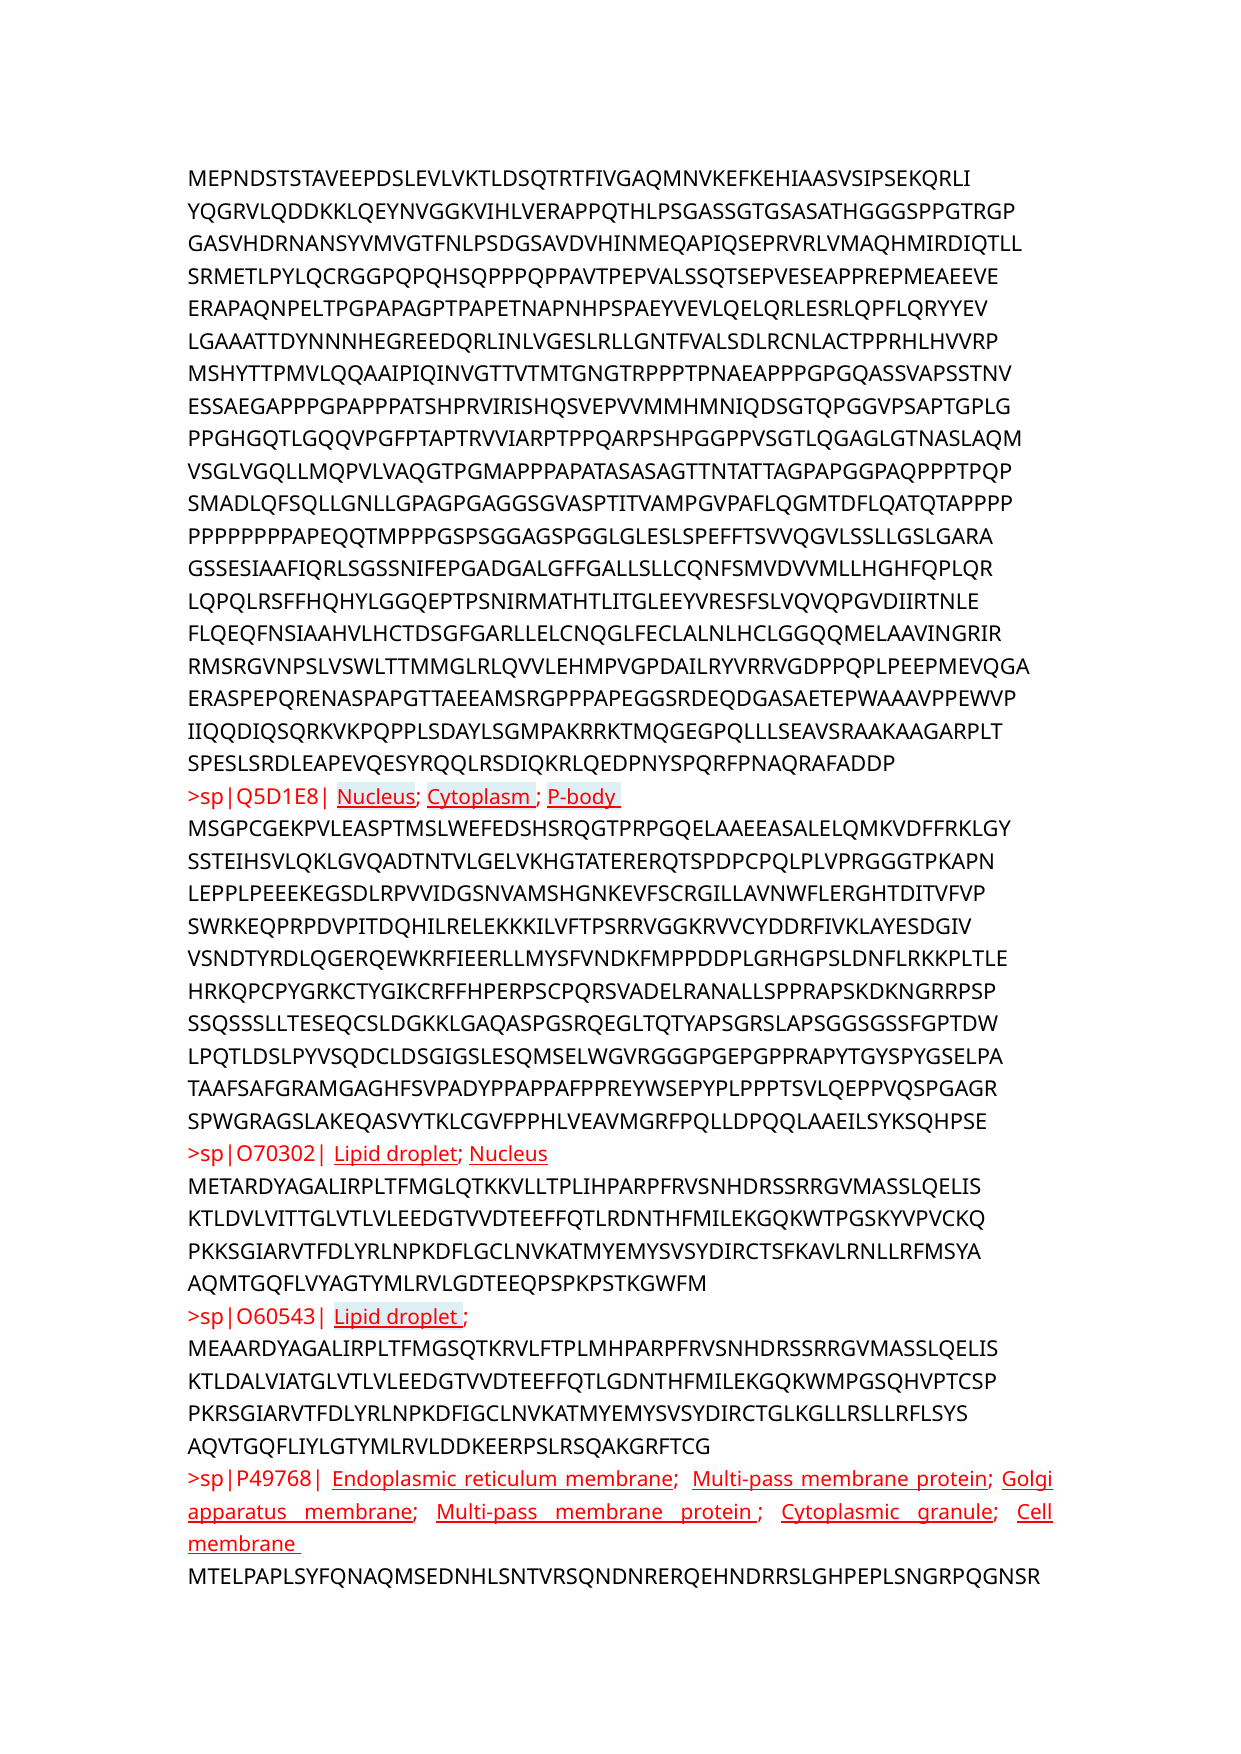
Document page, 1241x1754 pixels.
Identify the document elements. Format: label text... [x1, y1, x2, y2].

text MTELPAPLSYFQNAQMSEDNHLSNTVRSQNDNRERQEHNDRRSLGHPEPLSNGRPQGNSR [187, 1559, 1053, 1592]
text FLQEQFNSIAAHVLHCTDSGFGARLLELCNQGLFECLALNLHCLGGQQMELAAVINGRIR [187, 617, 1053, 649]
text KTLDVLVITTGLVTLVLEEDGTVVDTEEFFQTLRDNTHFMILEKGQKWTPGSKYVPVCKQ [187, 1202, 1053, 1234]
text PKKSGIARVTFDLYRLNPKDFLGCLNVKATMYEMYSVSYDIRCTSFKAVLRNLLRFMSYA [187, 1234, 1053, 1267]
text SRMETLPYLQCRGGPQPQHSQPPPQPPAVTPEPVALSSQTSEPVESEAPPREPMEAEEVE [187, 259, 1053, 292]
text GSSESIAAFIQRLSGSSNIFEPGADGALGFFGALLSLLCQNFSMVDVVMLLHGHFQPLQR [187, 552, 1053, 584]
text LGAAATTDYNNNHEGREEDQRLINLVGESLRLLGNTFVALSDLRCNLACTPPRHLHVVRP [187, 324, 1053, 357]
text LPQTLDSLPYVSQDCLDSGIGSLESQMSELWGVRGGGPGEPGPPRAPYTGYSPYGSELPA [187, 1039, 1053, 1072]
text >sp|Q5D1E8| Nucleus; Cytoplasm ; P-body [187, 779, 1053, 812]
text SSQSSSLLTESEQCSLDGKKLGAQASPGSRQEGLTQTYAPSGRSLAPSGGSGSSFGPTDW [187, 1007, 1053, 1039]
text VSNDTYRDLQGERQEWKRFIEERLLMYSFVNDKFMPPDDPLGRHGPSLDNFLRKKPLTLE [187, 942, 1053, 974]
text ERAPAQNPELTPGPAPAGPTPAPETNAPNHPSPAEYVEVLQELQRLESRLQPFLQRYYEV [187, 292, 1053, 324]
text SPWGRAGSLAKEQASVYTKLCGVFPPHLVEAVMGRFPQLLDPQQLAAEILSYKSQHPSE [187, 1104, 1053, 1137]
text SMADLQFSQLLGNLLGPAGPGAGGSGVASPTITVAMPGVPAFLQGMTDFLQATQTAPPPP [187, 487, 1053, 519]
text ESSAEGAPPPGPAPPPATSHPRVIRISHQSVEPVVMMHMNIQDSGTQPGGVPSAPTGPLG [187, 389, 1053, 422]
text SPESLSRDLEAPEVQESYRQQLRSDIQKRLQEDPNYSPQRFPNAQRAFADDP [187, 747, 1053, 779]
text AQVTGQFLIYLGTYMLRVLDDKEERPSLRSQAKGRFTCG [187, 1429, 1053, 1462]
text LEPPLPEEEKEGSDLRPVVIDGSNVAMSHGNKEVFSCRGILLAVNWFLERGHTDITVFVP [187, 877, 1053, 909]
text ERASPEPQRENASPAPGTTAEEAMSRGPPPAPEGGSRDEQDGASAETEPWAAAVPPEWVP [187, 682, 1053, 714]
text SWRKEQPRPDVPITDQHILRELEKKKILVFTPSRRVGGKRVVCYDDRFIVKLAYESDGIV [187, 909, 1053, 942]
text PPGHGQTLGQQVPGFPTAPTRVVIARPTPPQARPSHPGGPPVSGTLQGAGLGTNASLAQM [187, 422, 1053, 454]
text >sp|O70302| Lipid droplet; Nucleus [187, 1137, 1053, 1169]
text >sp|O60543| Lipid droplet ; [187, 1299, 1053, 1332]
text HRKQPCPYGRKCTYGIKCRFFHPERPSCPQRSVADELRANALLSPPRAPSKDKNGRRPSP [187, 974, 1053, 1007]
text METARDYAGALIRPLTFMGLQTKKVLLTPLIHPARPFRVSNHDRSSRRGVMASSLQELIS [187, 1169, 1053, 1202]
text AQMTGQFLVYAGTYMLRVLGDTEEQPSPKPSTKGWFM [187, 1267, 1053, 1299]
text LQPQLRSFFHQHYLGGQEPTPSNIRMATHTLITGLEEYVRESFSLVQVQPGVDIIRTNLE [187, 584, 1053, 617]
text PKRSGIARVTFDLYRLNPKDFIGCLNVKATMYEMYSVSYDIRCTGLKGLLRSLLRFLSYS [187, 1397, 1053, 1429]
text PPPPPPPPAPEQQTMPPPGSPSGGAGSPGGLGLESLSPEFFTSVVQGVLSSLLGSLGARA [187, 519, 1053, 552]
text GASVHDRNANSYVMVGTFNLPSDGSAVDVHINMEQAPIQSEPRVRLVMAQHMIRDIQTLL [187, 227, 1053, 259]
text >sp|P49768| Endoplasmic reticulum membrane; Multi-pass membrane protein; Golgi apparatus membrane; Multi-pass membrane protein ; Cytoplasmic granule; Cell membrane [187, 1462, 1053, 1559]
text MEPNDSTSTAVEEPDSLEVLVKTLDSQTRTFIVGAQMNVKEFKEHIAASVSIPSEKQRLI [187, 162, 1053, 194]
text TAAFSAFGRAMGAGHFSVPADYPPAPPAFPPREYWSEPYPLPPPTSVLQEPPVQSPGAGR [187, 1072, 1053, 1104]
text VSGLVGQLLMQPVLVAQGTPGMAPPPAPATASASAGTTNTATTAGPAPGGPAQPPPTPQP [187, 454, 1053, 487]
text MSGPCGEKPVLEASPTMSLWEFEDSHSRQGTPRPGQELAAEEASALELQMKVDFFRKLGY [187, 812, 1053, 844]
text MEAARDYAGALIRPLTFMGSQTKRVLFTPLMHPARPFRVSNHDRSSRRGVMASSLQELIS [187, 1332, 1053, 1364]
text IIQQDIQSQRKVKPQPPLSDAYLSGMPAKRRKTMQGEGPQLLLSEAVSRAAKAAGARPLT [187, 714, 1053, 747]
text YQGRVLQDDKKLQEYNVGGKVIHLVERAPPQTHLPSGASSGTGSASATHGGGSPPGTRGP [187, 194, 1053, 227]
text KTLDALVIATGLVTLVLEEDGTVVDTEEFFQTLGDNTHFMILEKGQKWMPGSQHVPTCSP [187, 1364, 1053, 1397]
text SSTEIHSVLQKLGVQADTNTVLGELVKHGTATERERQTSPDPCPQLPLVPRGGGTPKAPN [187, 844, 1053, 877]
text RMSRGVNPSLVSWLTTMMGLRLQVVLEHMPVGPDAILRYVRRVGDPPQPLPEEPMEVQGA [187, 649, 1053, 682]
text MSHYTTPMVLQQAAIPIQINVGTTVTMTGNGTRPPPTPNAEAPPPGPGQASSVAPSSTNV [187, 357, 1053, 389]
